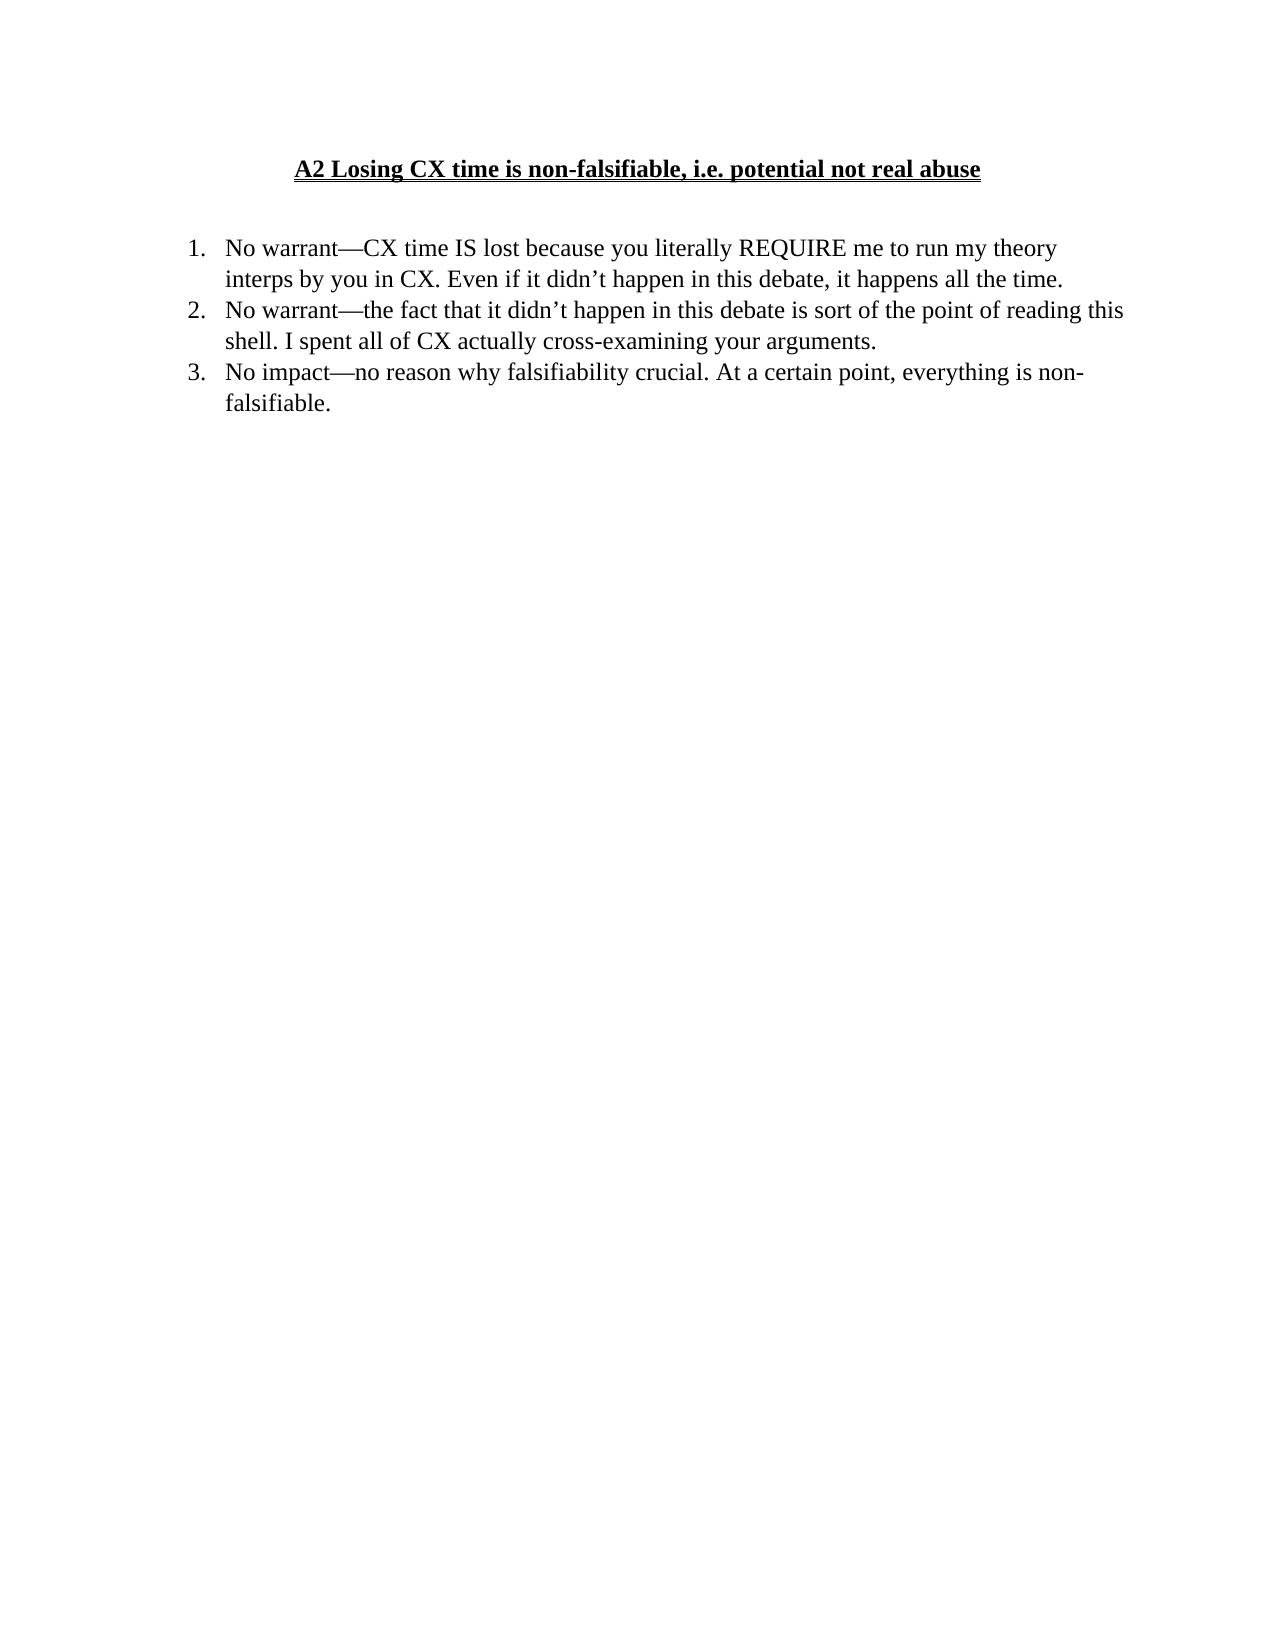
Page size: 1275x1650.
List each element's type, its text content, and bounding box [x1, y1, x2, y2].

list No warrant—the fact that it didn’t happen in this debate is sort of the point of reading this shell. I spent all of CX actually cross-examining your arguments. [187, 295, 1125, 355]
subtitle A2 Losing CX time is non-falsifiable, i.e. potential not real abuse [150, 154, 1125, 183]
list No warrant—CX time IS lost because you literally REQUIRE me to run my theory interps by you in CX. Even if it didn’t happen in this debate, it happens all the time. [187, 233, 1125, 293]
list No impact—no reason why falsifiability crucial. At a certain point, everything is non-falsifiable. [187, 357, 1125, 417]
